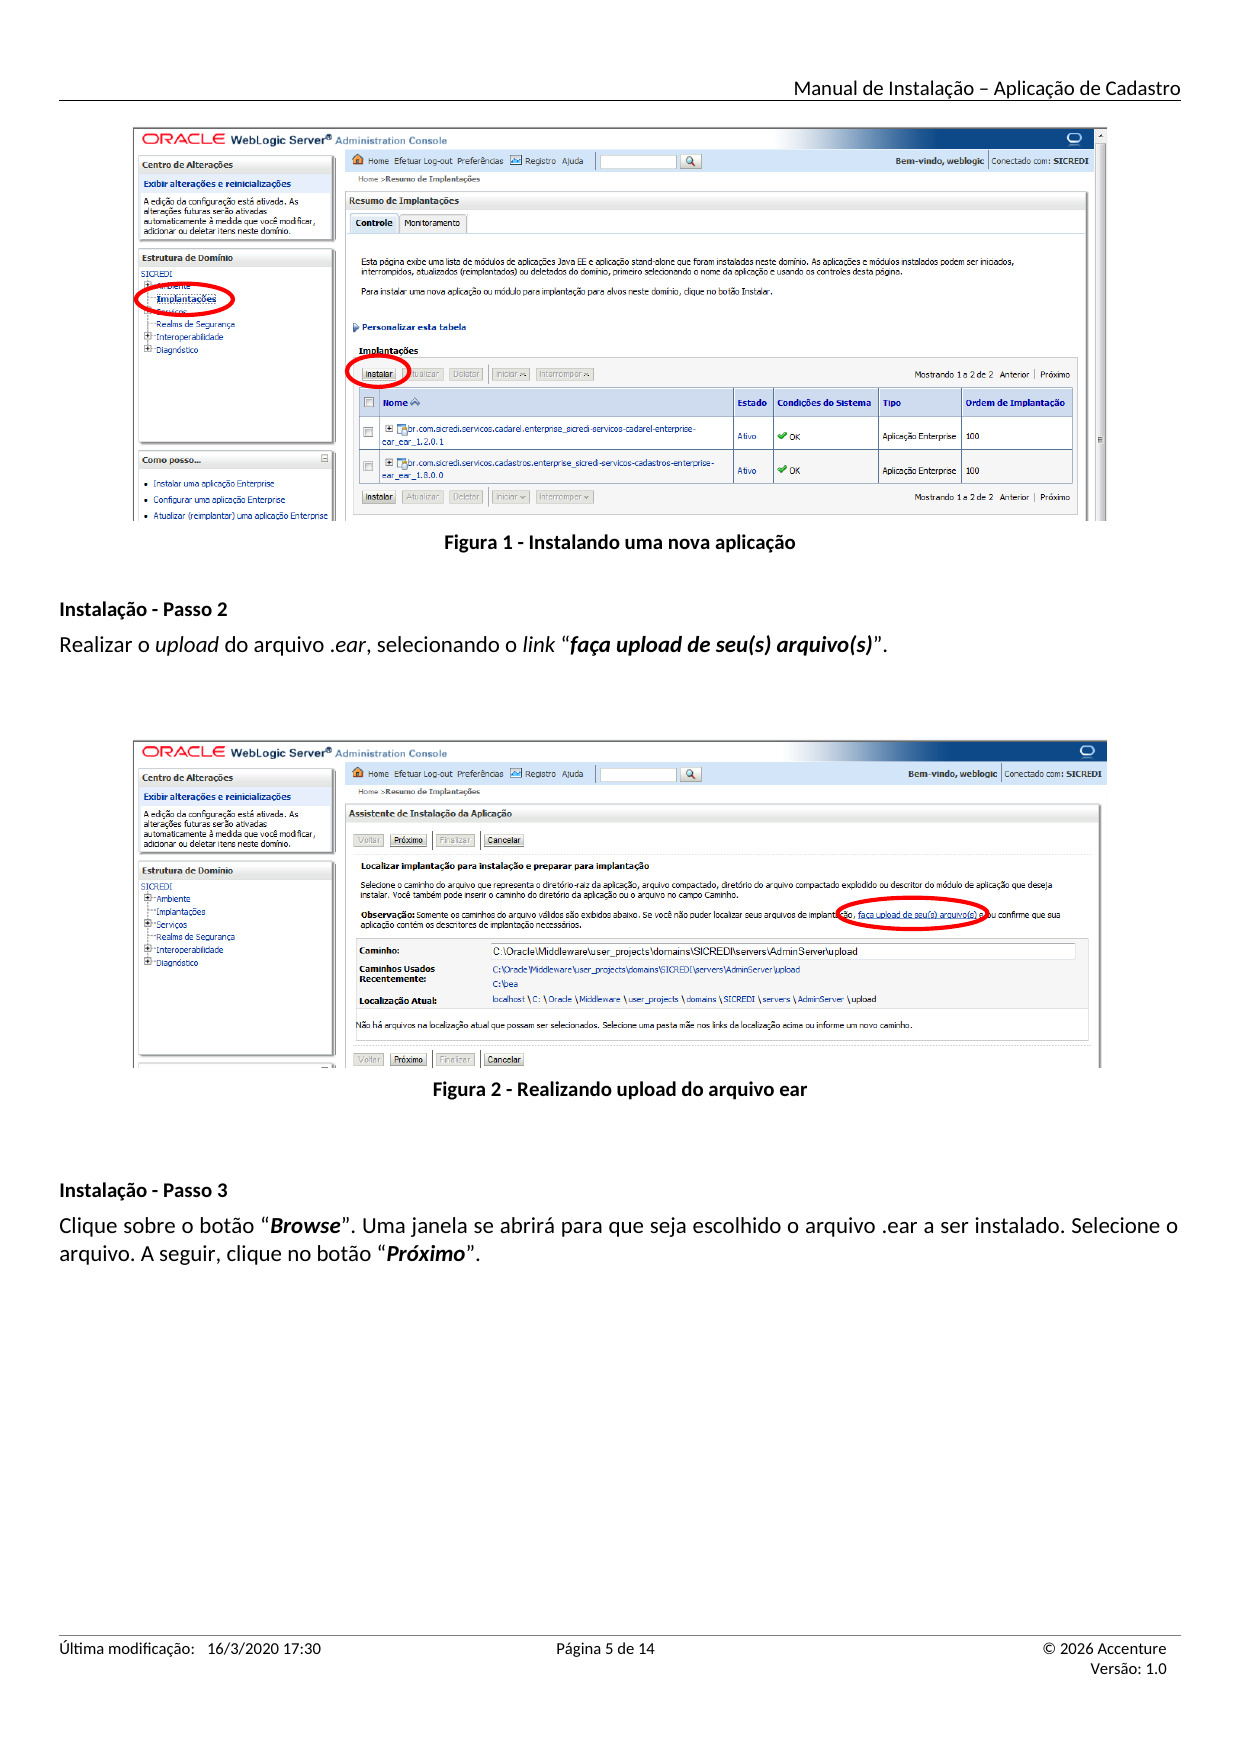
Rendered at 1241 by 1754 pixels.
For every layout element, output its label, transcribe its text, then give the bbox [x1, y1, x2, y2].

text Instalação - Passo 2 [59, 596, 1181, 622]
text Realizar o upload do arquivo .ear, selecionando o link “faça upload de seu(s) arquivo(s)”. [59, 630, 1181, 658]
picture [132, 126, 1108, 521]
text Clique sobre o botão “Browse”. Uma janela se abrirá para que seja escolhido o arquivo .ear a ser instalado. Selecione o arquivo. A seguir, clique no botão “Próximo”. [59, 1211, 1181, 1267]
text Figura 1 - Instalando uma nova aplicação [59, 529, 1181, 554]
picture [132, 739, 1108, 1068]
text Figura 2 - Realizando upload do arquivo ear [59, 1076, 1181, 1101]
text Instalação - Passo 3 [59, 1177, 1181, 1202]
